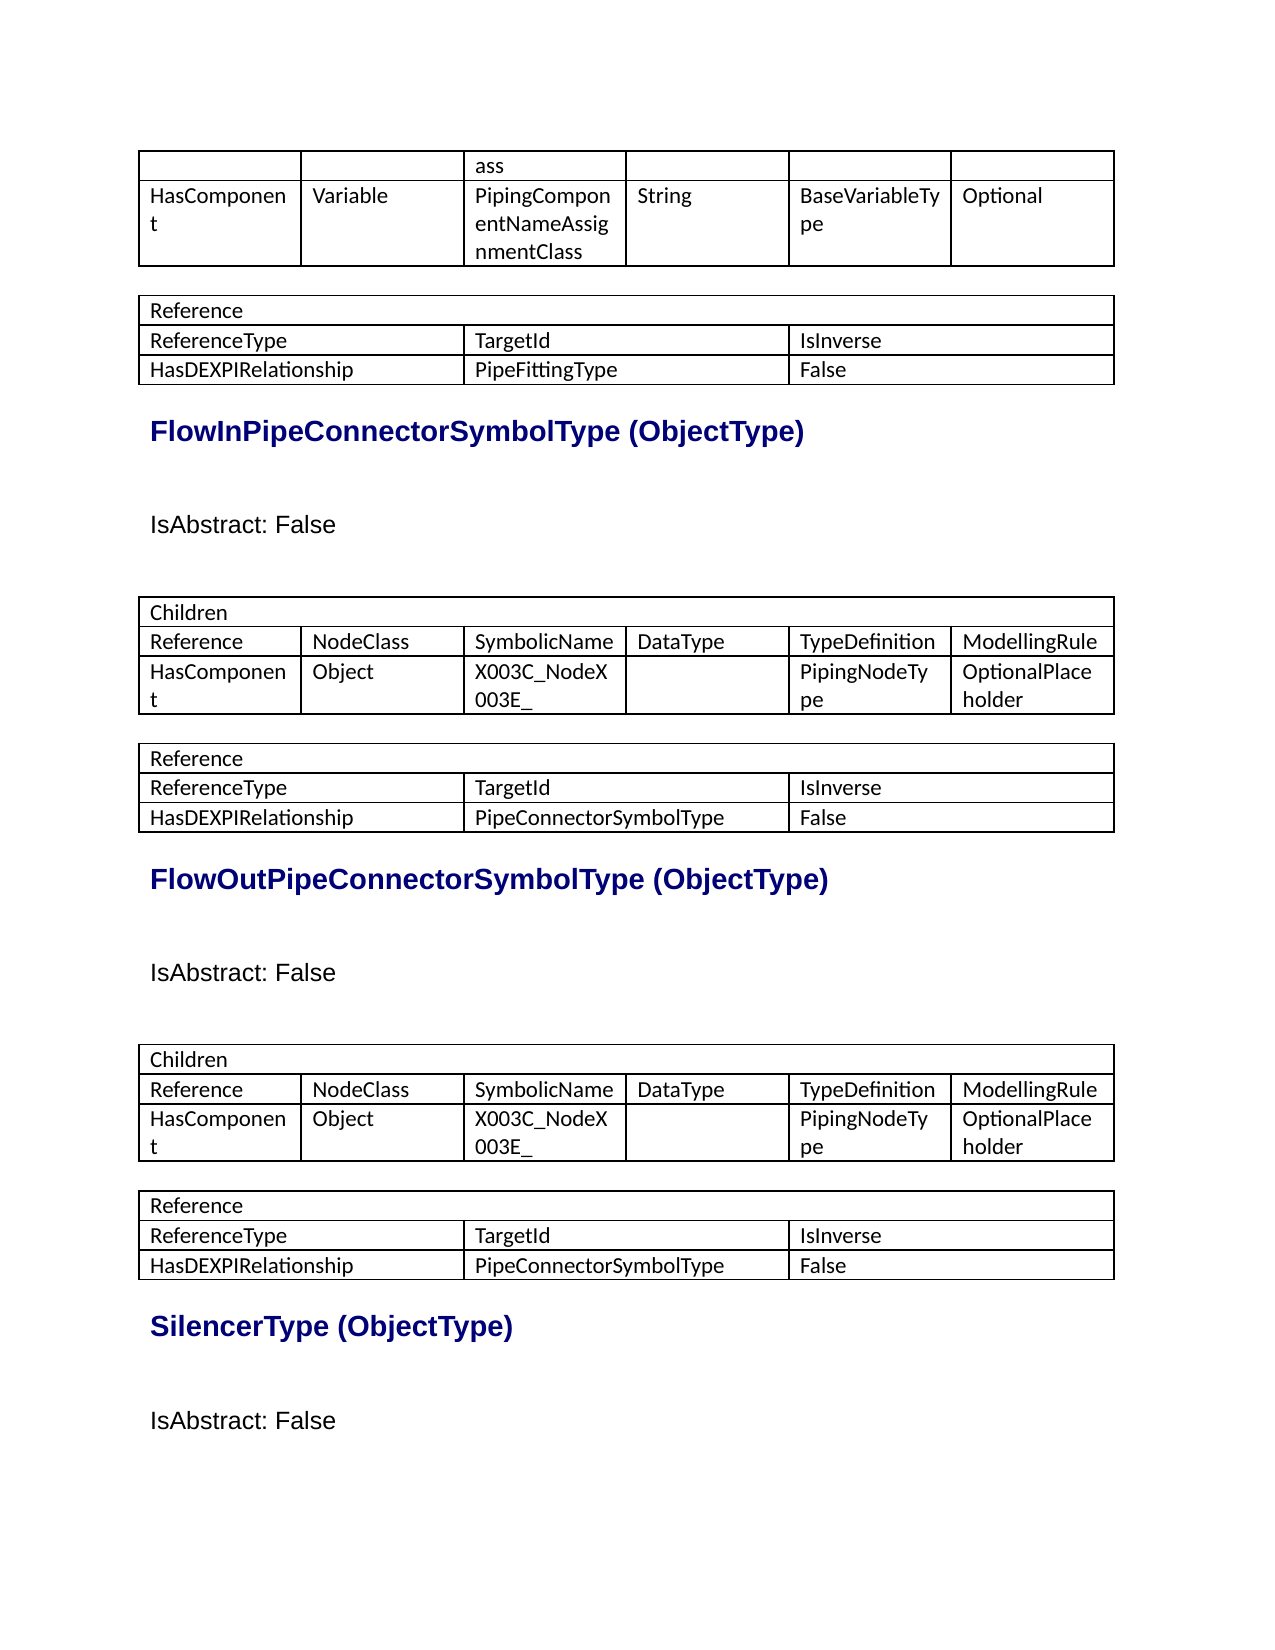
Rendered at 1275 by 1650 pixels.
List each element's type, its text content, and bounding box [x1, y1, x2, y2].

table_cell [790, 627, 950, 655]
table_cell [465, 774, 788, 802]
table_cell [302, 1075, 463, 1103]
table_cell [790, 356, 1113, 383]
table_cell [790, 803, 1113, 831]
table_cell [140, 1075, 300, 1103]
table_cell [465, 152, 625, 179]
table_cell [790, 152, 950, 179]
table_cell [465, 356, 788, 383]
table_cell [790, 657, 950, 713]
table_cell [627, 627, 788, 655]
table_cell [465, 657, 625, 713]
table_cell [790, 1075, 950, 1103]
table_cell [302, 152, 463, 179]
text IsAbstract: False [150, 511, 1125, 539]
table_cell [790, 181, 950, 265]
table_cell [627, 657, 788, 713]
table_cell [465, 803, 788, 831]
text SilencerType (ObjectType) [150, 1309, 1125, 1343]
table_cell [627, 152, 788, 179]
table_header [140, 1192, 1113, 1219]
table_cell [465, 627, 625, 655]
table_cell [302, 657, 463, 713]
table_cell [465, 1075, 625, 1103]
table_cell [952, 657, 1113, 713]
text IsAbstract: False [150, 1406, 1125, 1434]
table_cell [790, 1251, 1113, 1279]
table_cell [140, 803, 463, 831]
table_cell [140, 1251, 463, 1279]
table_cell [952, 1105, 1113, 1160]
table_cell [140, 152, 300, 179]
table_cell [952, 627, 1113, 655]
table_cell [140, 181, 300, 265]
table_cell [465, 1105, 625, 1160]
text IsAbstract: False [150, 958, 1125, 987]
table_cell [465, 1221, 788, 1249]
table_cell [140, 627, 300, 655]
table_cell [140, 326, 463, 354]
text FlowOutPipeConnectorSymbolType (ObjectType) [150, 862, 1125, 895]
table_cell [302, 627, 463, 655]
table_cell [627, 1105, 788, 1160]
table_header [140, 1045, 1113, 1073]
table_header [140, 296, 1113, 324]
text FlowInPipeConnectorSymbolType (ObjectType) [150, 414, 1125, 448]
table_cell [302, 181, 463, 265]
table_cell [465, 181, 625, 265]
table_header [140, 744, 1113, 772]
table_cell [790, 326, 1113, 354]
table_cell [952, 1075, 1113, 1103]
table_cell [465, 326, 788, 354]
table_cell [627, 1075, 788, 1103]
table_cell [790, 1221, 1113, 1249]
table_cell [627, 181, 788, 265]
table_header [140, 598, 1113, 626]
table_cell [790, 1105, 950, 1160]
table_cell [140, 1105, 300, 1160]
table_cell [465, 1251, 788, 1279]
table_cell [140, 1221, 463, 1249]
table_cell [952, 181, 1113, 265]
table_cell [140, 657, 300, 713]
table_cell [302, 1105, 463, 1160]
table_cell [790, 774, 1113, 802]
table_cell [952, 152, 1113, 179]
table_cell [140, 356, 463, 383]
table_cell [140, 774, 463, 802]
